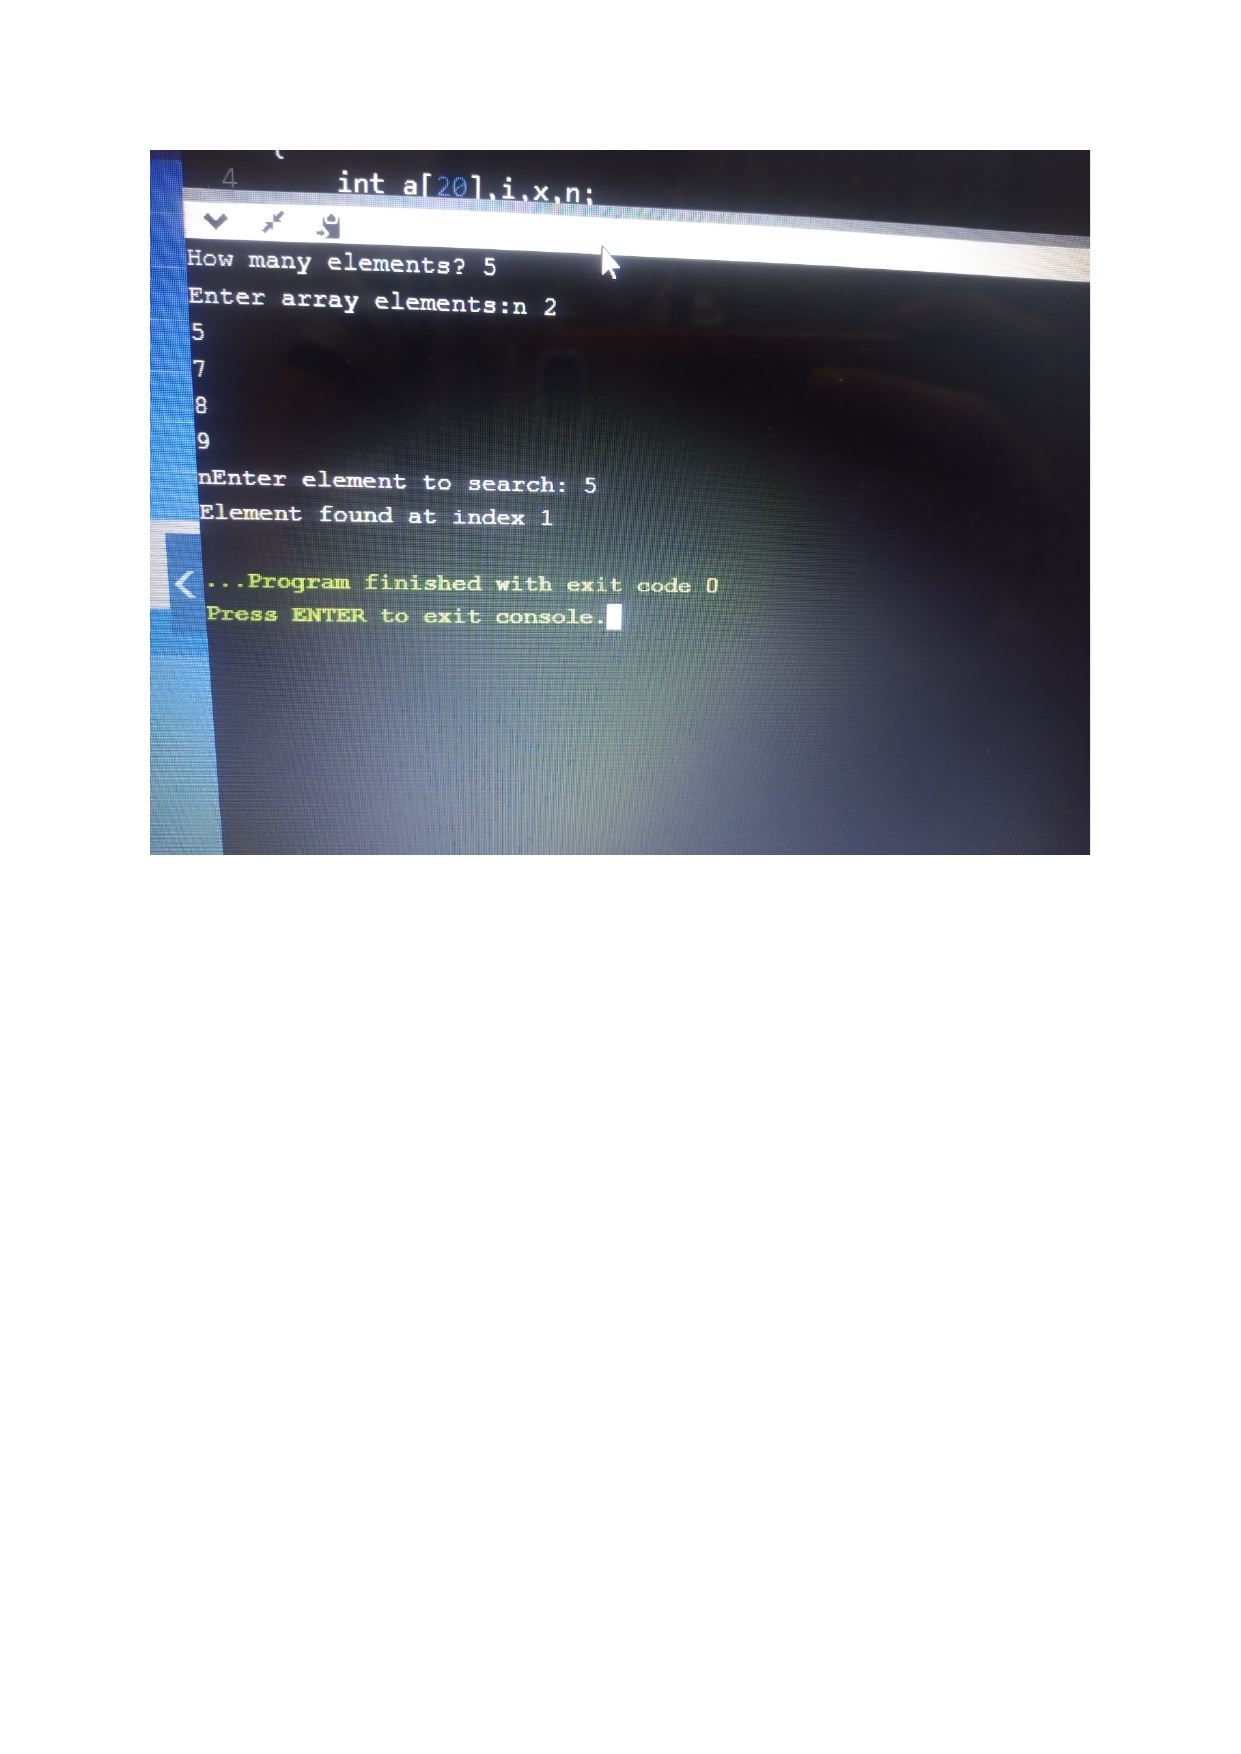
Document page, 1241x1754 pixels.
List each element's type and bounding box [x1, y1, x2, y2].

picture [150, 150, 1091, 855]
